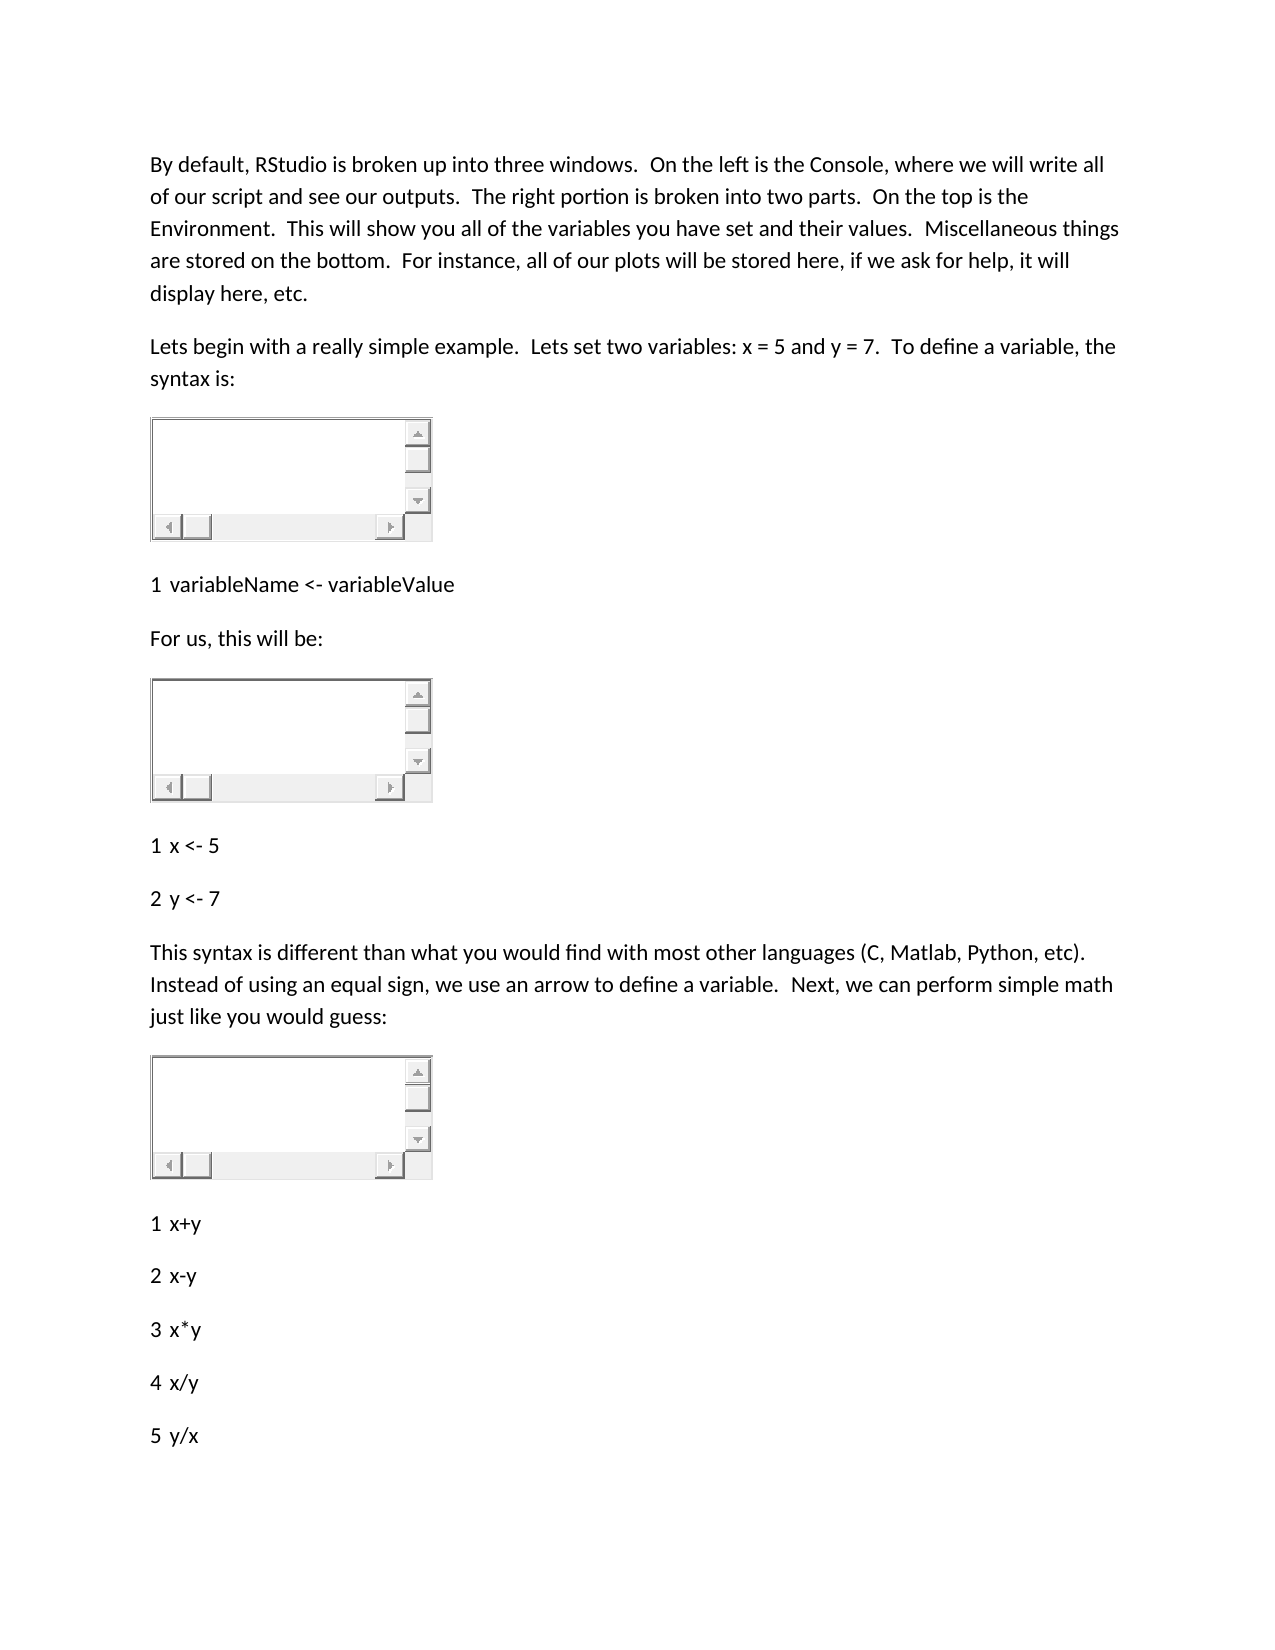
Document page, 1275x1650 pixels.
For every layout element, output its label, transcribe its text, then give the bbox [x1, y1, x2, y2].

text Lets begin with a really simple example. Lets set two variables: x = 5 and y = 7. To define a variable, the syntax is: [150, 332, 1125, 392]
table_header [168, 1207, 207, 1475]
table_header 1 2 [149, 829, 168, 938]
table_header 1 [149, 569, 168, 624]
text For us, this will be: [150, 624, 1125, 652]
text By default, RStudio is broken up into three windows. On the left is the Console, where we will write all of our script and see our outputs. The right portion is broken into two parts. On the top is the Environment. This will show you all of the variables you have set and their values. Miscellaneous things are stored on the bottom. For instance, all of our plots will be stored here, if we ask for help, it will display here, etc. [150, 150, 1125, 307]
table_header variableName <- variableValue [168, 569, 461, 624]
table_header x <- 5 y <- 7 [168, 829, 227, 938]
text This syntax is different than what you would find with most other languages (C, Matlab, Python, etc). Instead of using an equal sign, we use an arrow to define a variable. Next, we can perform simple math just like you would guess: [150, 938, 1125, 1030]
table_header 1 2 3 4 5 6 [149, 1207, 168, 1475]
